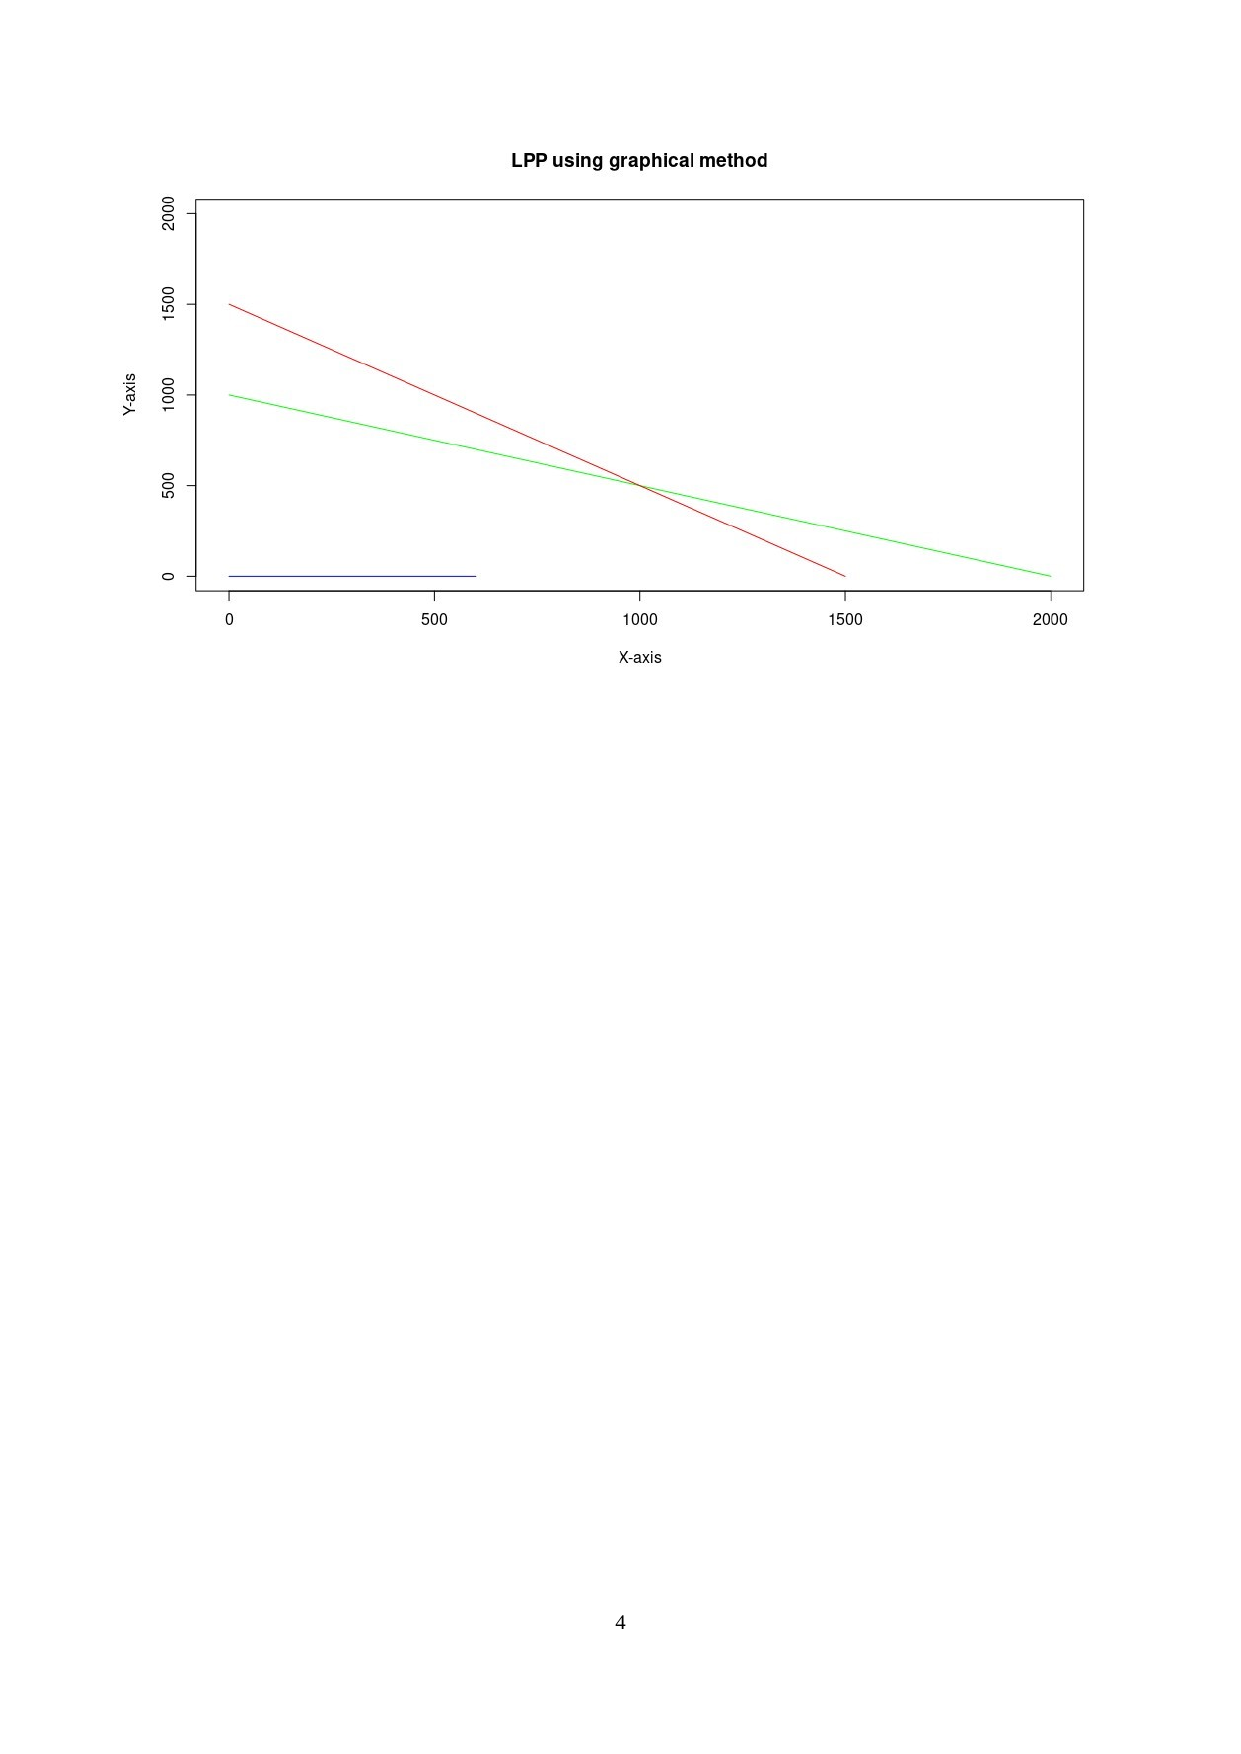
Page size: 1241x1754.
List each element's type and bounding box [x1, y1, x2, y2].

picture [118, 121, 1123, 687]
